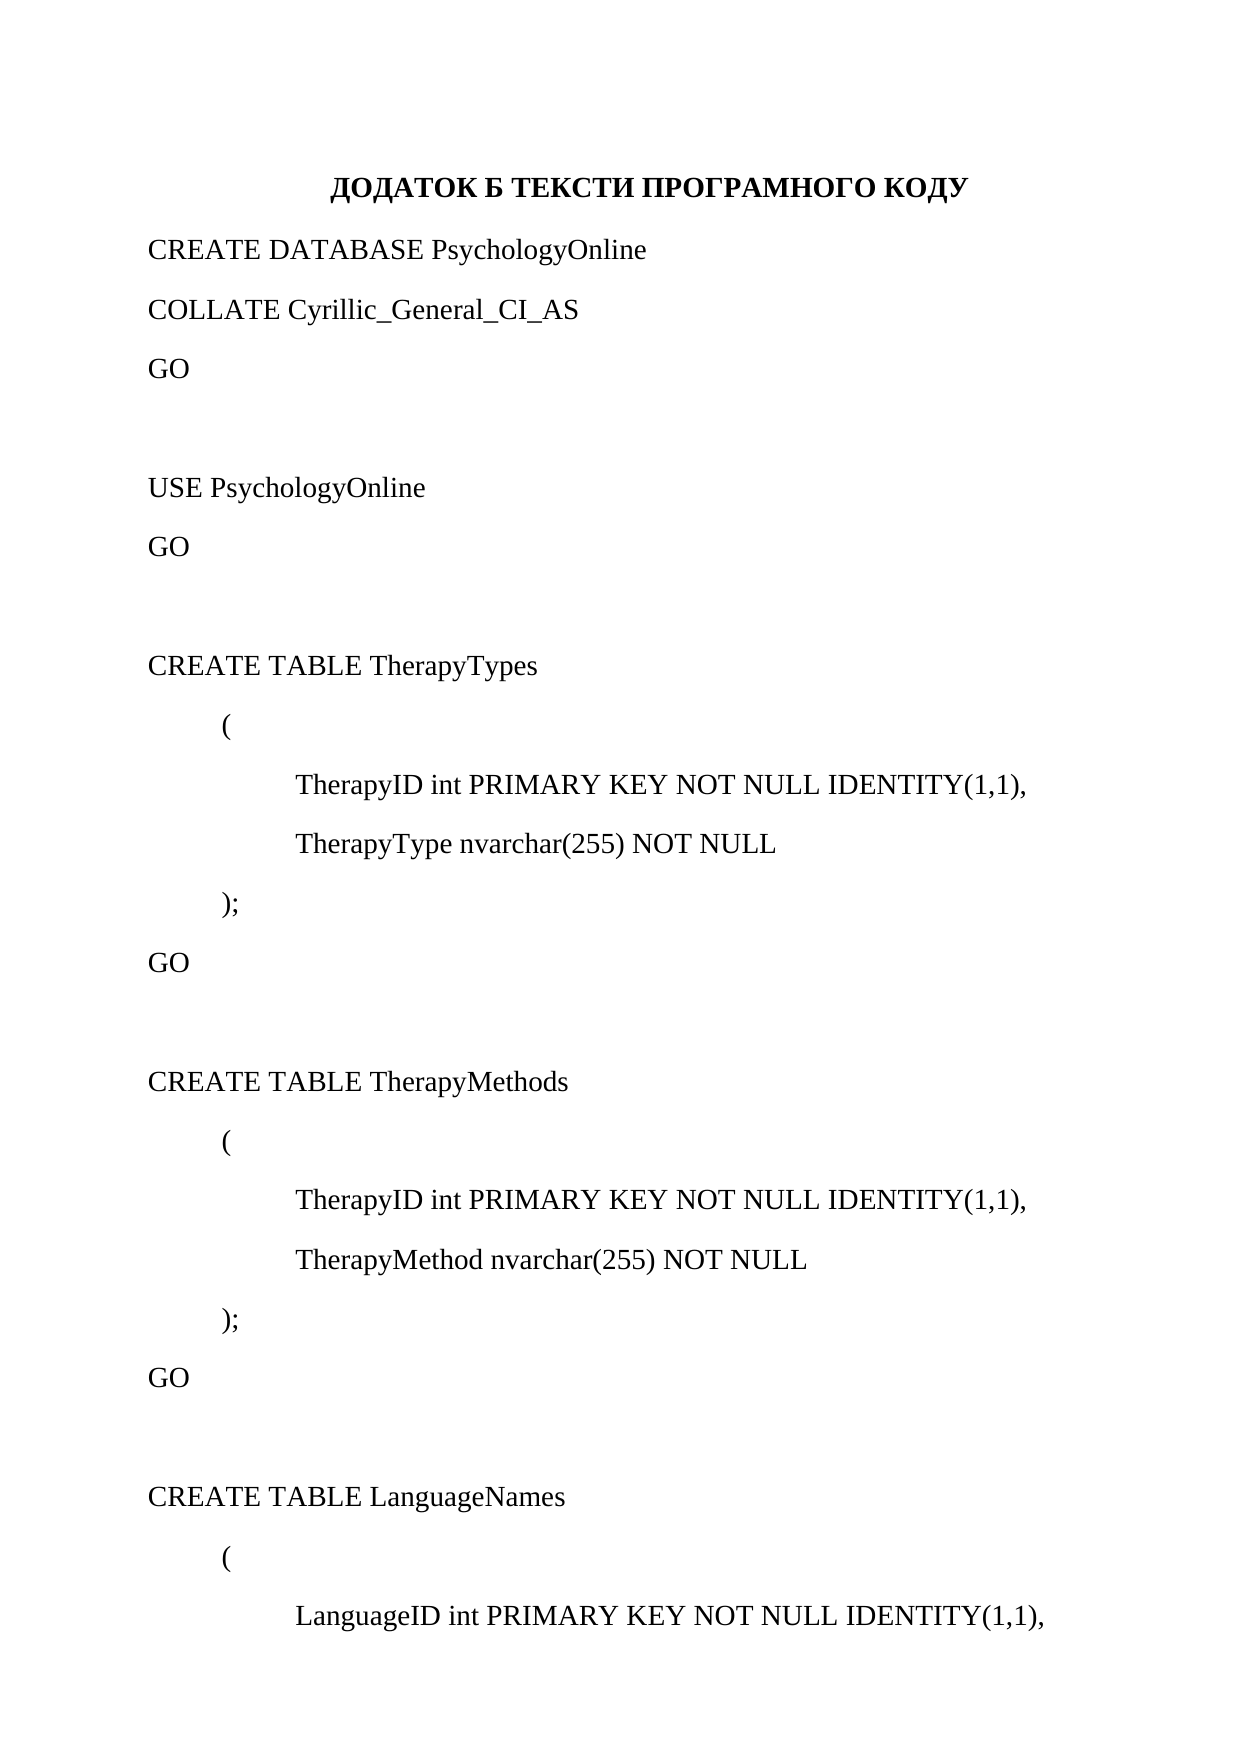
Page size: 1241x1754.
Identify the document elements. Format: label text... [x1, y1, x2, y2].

text ); [148, 886, 1152, 919]
text GO [148, 351, 1152, 385]
text Додаток Б Тексти програмного коду [148, 170, 1152, 203]
text ( [148, 707, 1152, 741]
text CREATE DATABASE PsychologyOnline [148, 232, 1152, 266]
text USE PsychologyOnline [148, 470, 1152, 503]
text ( [148, 1123, 1152, 1157]
text GO [148, 1361, 1152, 1394]
text LanguageID int PRIMARY KEY NOT NULL IDENTITY(1,1), [148, 1598, 1152, 1632]
text TherapyID int PRIMARY KEY NOT NULL IDENTITY(1,1), [148, 767, 1152, 800]
text ); [148, 1301, 1152, 1335]
text GO [148, 529, 1152, 563]
text TherapyType nvarchar(255) NOT NULL [148, 826, 1152, 860]
text COLLATE Cyrillic_General_CI_AS [148, 292, 1152, 325]
text CREATE TABLE TherapyTypes [148, 648, 1152, 682]
text ( [148, 1539, 1152, 1572]
text TherapyMethod nvarchar(255) NOT NULL [148, 1242, 1152, 1275]
text CREATE TABLE TherapyMethods [148, 1064, 1152, 1097]
text GO [148, 945, 1152, 978]
text CREATE TABLE LanguageNames [148, 1479, 1152, 1513]
text TherapyID int PRIMARY KEY NOT NULL IDENTITY(1,1), [148, 1182, 1152, 1216]
